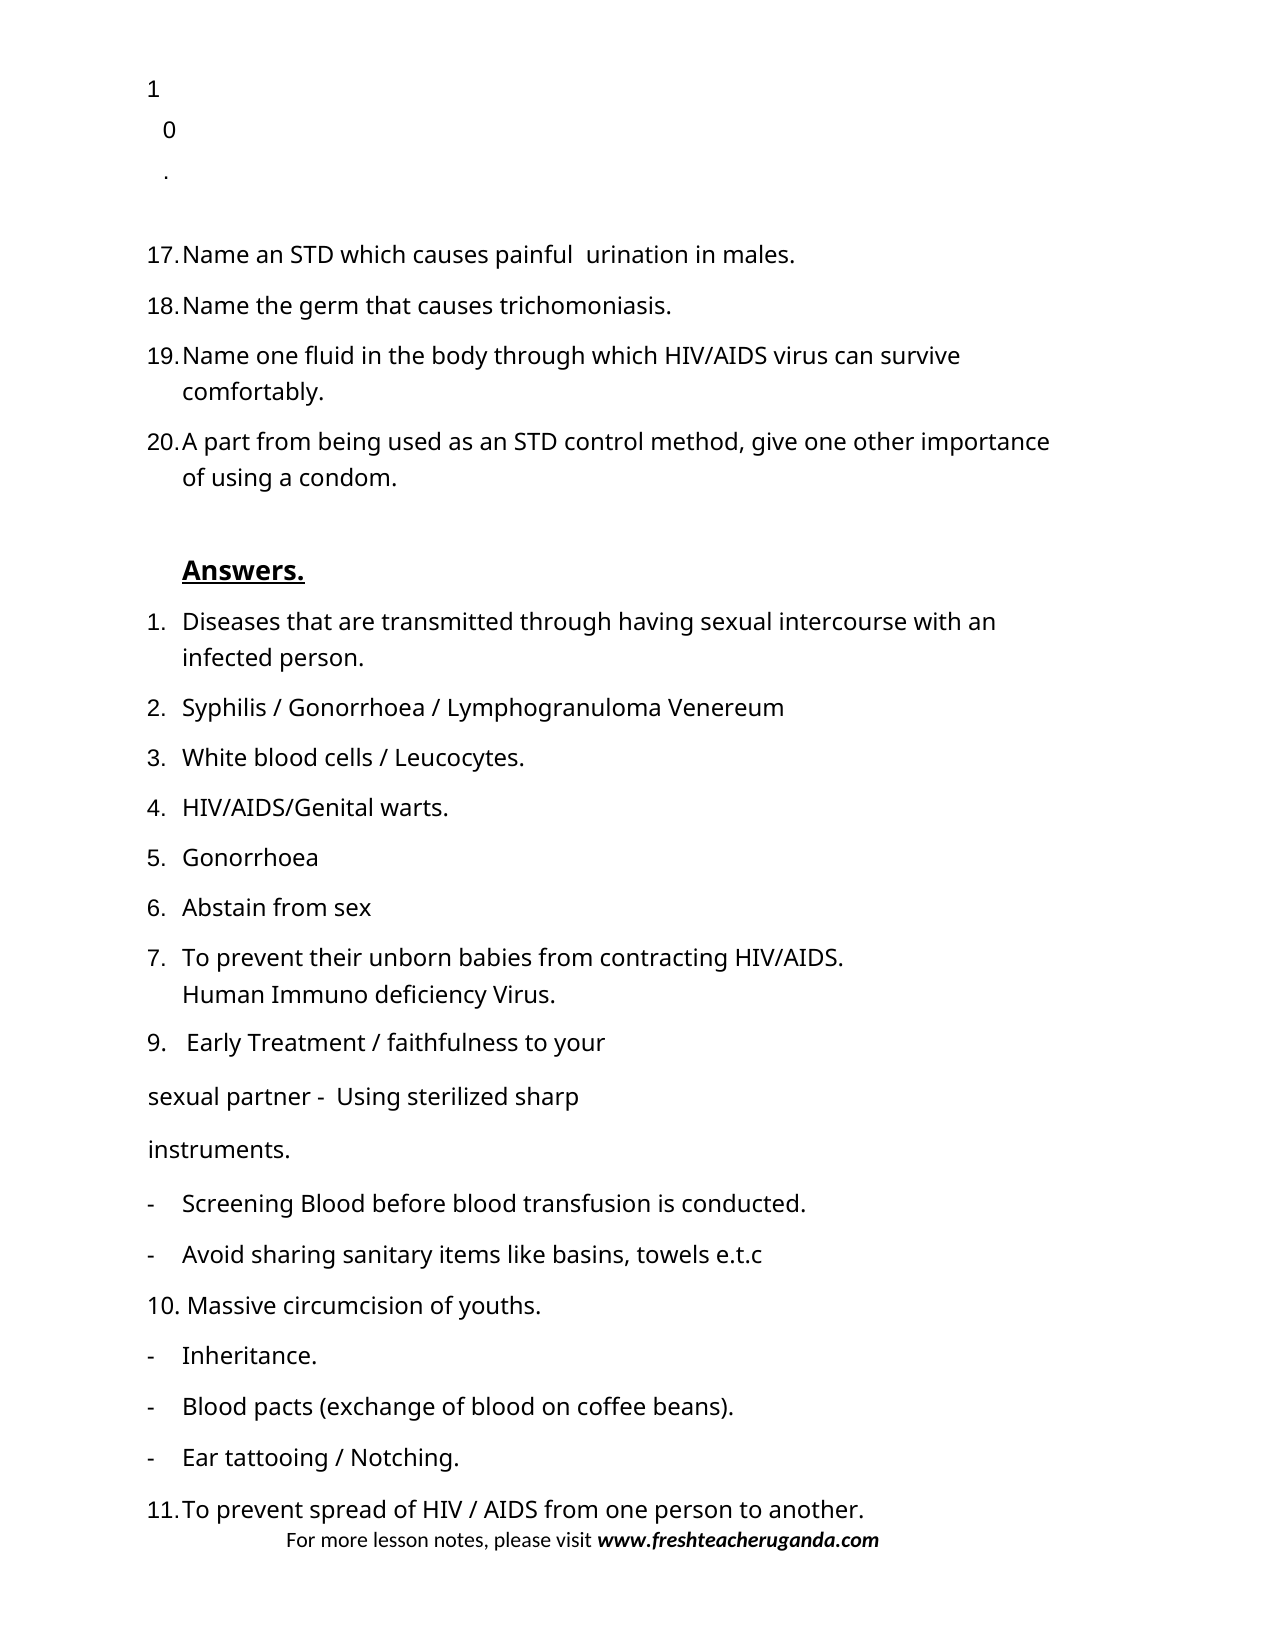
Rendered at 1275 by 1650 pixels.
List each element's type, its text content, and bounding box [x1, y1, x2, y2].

list A part from being used as an STD control method, give one other importance of using a condom. [147, 425, 1056, 494]
list Avoid sharing sanitary items like basins, towels e.t.c [147, 1238, 1056, 1271]
list Screening Blood before blood transfusion is conducted. [147, 1187, 1056, 1219]
list Name one fluid in the body through which HIV/AIDS virus can survive comfortably. [147, 338, 1056, 407]
list Diseases that are transmitted through having sexual intercourse with an infected person. [147, 604, 1056, 673]
list Inheritance. [147, 1339, 1056, 1372]
list Abstain from sex [147, 891, 1056, 924]
text 10. Massive circumcision of youths. [147, 1289, 1056, 1322]
list Syphilis / Gonorrhoea / Lymphogranuloma Venereum [147, 691, 1056, 723]
list To prevent spread of HIV / AIDS from one person to another. [147, 1493, 1056, 1525]
text Human Immuno deficiency Virus. [182, 978, 1056, 1010]
list Blood pacts (exchange of blood on coffee beans). [147, 1390, 1056, 1423]
list Ear tattooing / Notching. [147, 1441, 1056, 1474]
list Name the germ that causes trichomoniasis. [147, 288, 1056, 321]
list White blood cells / Leucocytes. [147, 741, 1056, 773]
list To prevent their unborn babies from contracting HIV/AIDS. [147, 941, 1056, 974]
subtitle Answers. [182, 551, 1056, 588]
text 9. Early Treatment / faithfulness to your sexual partner - Using sterilized sharp instruments. [147, 1026, 638, 1166]
list Gonorrhoea [147, 841, 1056, 873]
list HIV/AIDS/Genital warts. [147, 791, 1056, 823]
list Name an STD which causes painful urination in males. [147, 238, 1056, 271]
